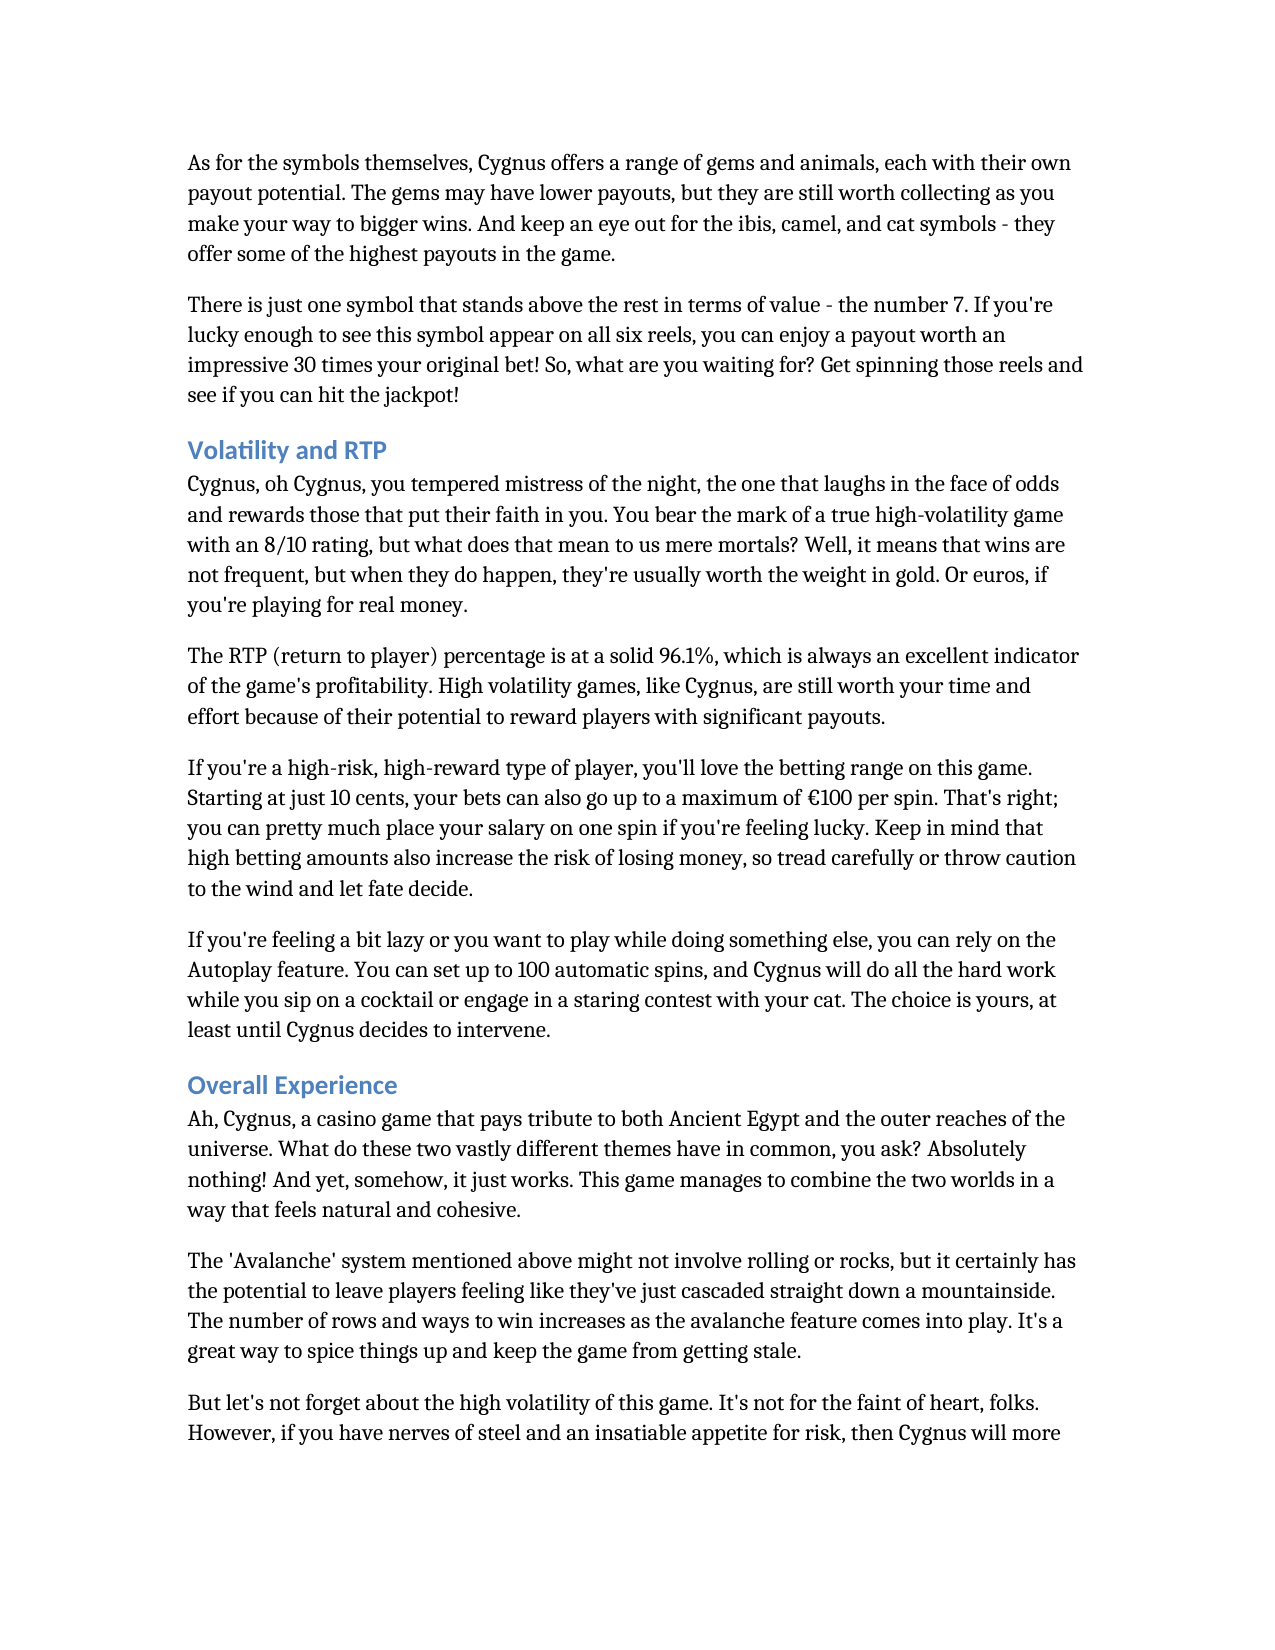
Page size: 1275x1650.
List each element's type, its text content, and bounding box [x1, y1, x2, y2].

text If you're feeling a bit lazy or you want to play while doing something else, you can rely on the Autoplay feature. You can set up to 100 automatic spins, and Cygnus will do all the hard work while you sip on a cocktail or engage in a staring contest with your cat. The choice is yours, at least until Cygnus decides to intervene. [187, 926, 1087, 1043]
text There is just one symbol that stands above the rest in terms of value - the number 7. If you're lucky enough to see this symbol appear on all six reels, you can enjoy a payout worth an impressive 30 times your original bet! So, what are you waiting for? Get spinning those reels and see if you can hit the jackpot! [187, 292, 1087, 409]
text If you're a high-risk, high-reward type of player, you'll love the betting range on this game. Starting at just 10 cents, your bets can also go up to a maximum of €100 per spin. That's right; you can pretty much place your salary on one spin if you're feeling lucky. Keep in mind that high betting amounts also increase the risk of losing money, so tread carefully or throw caution to the wind and let fate decide. [187, 754, 1087, 902]
text The 'Avalanche' system mentioned above might not involve rolling or rocks, but it certainly has the potential to leave players feeling like they've just cascaded straight down a mountainside. The number of rows and ways to win increases as the avalanche feature comes into play. It's a great way to spice things up and keep the game from getting stale. [187, 1248, 1087, 1365]
text As for the symbols themselves, Cygnus offers a range of gems and animals, each with their own payout potential. The gems may have lower payouts, but they are still worth collecting as you make your way to bigger wins. And keep an eye out for the ibis, camel, and cat symbols - they offer some of the highest payouts in the game. [187, 150, 1087, 267]
text Ah, Cygnus, a casino game that pays tribute to both Ancient Egypt and the outer reaches of the universe. What do these two vastly different themes have in common, you ask? Absolutely nothing! And yet, somehow, it just works. This game manages to combine the two worlds in a way that feels natural and cohesive. [187, 1106, 1087, 1223]
text Cygnus, oh Cygnus, you tempered mistress of the night, the one that laughs in the face of odds and rewards those that put their faith in you. You bear the mark of a true high-volatility game with an 8/10 rating, but what does that mean to us mere mortals? Well, it means that wins are not frequent, but when they do happen, they're usually worth the weight in gold. Or euros, if you're playing for real money. [187, 471, 1087, 618]
subtitle Overall Experience [187, 1068, 1087, 1101]
text The RTP (return to player) percentage is at a solid 96.1%, which is always an excellent indicator of the game's profitability. High volatility games, like Cygnus, are still worth your time and effort because of their potential to reward players with significant payouts. [187, 643, 1087, 730]
subtitle Volatility and RTP [187, 433, 1087, 466]
